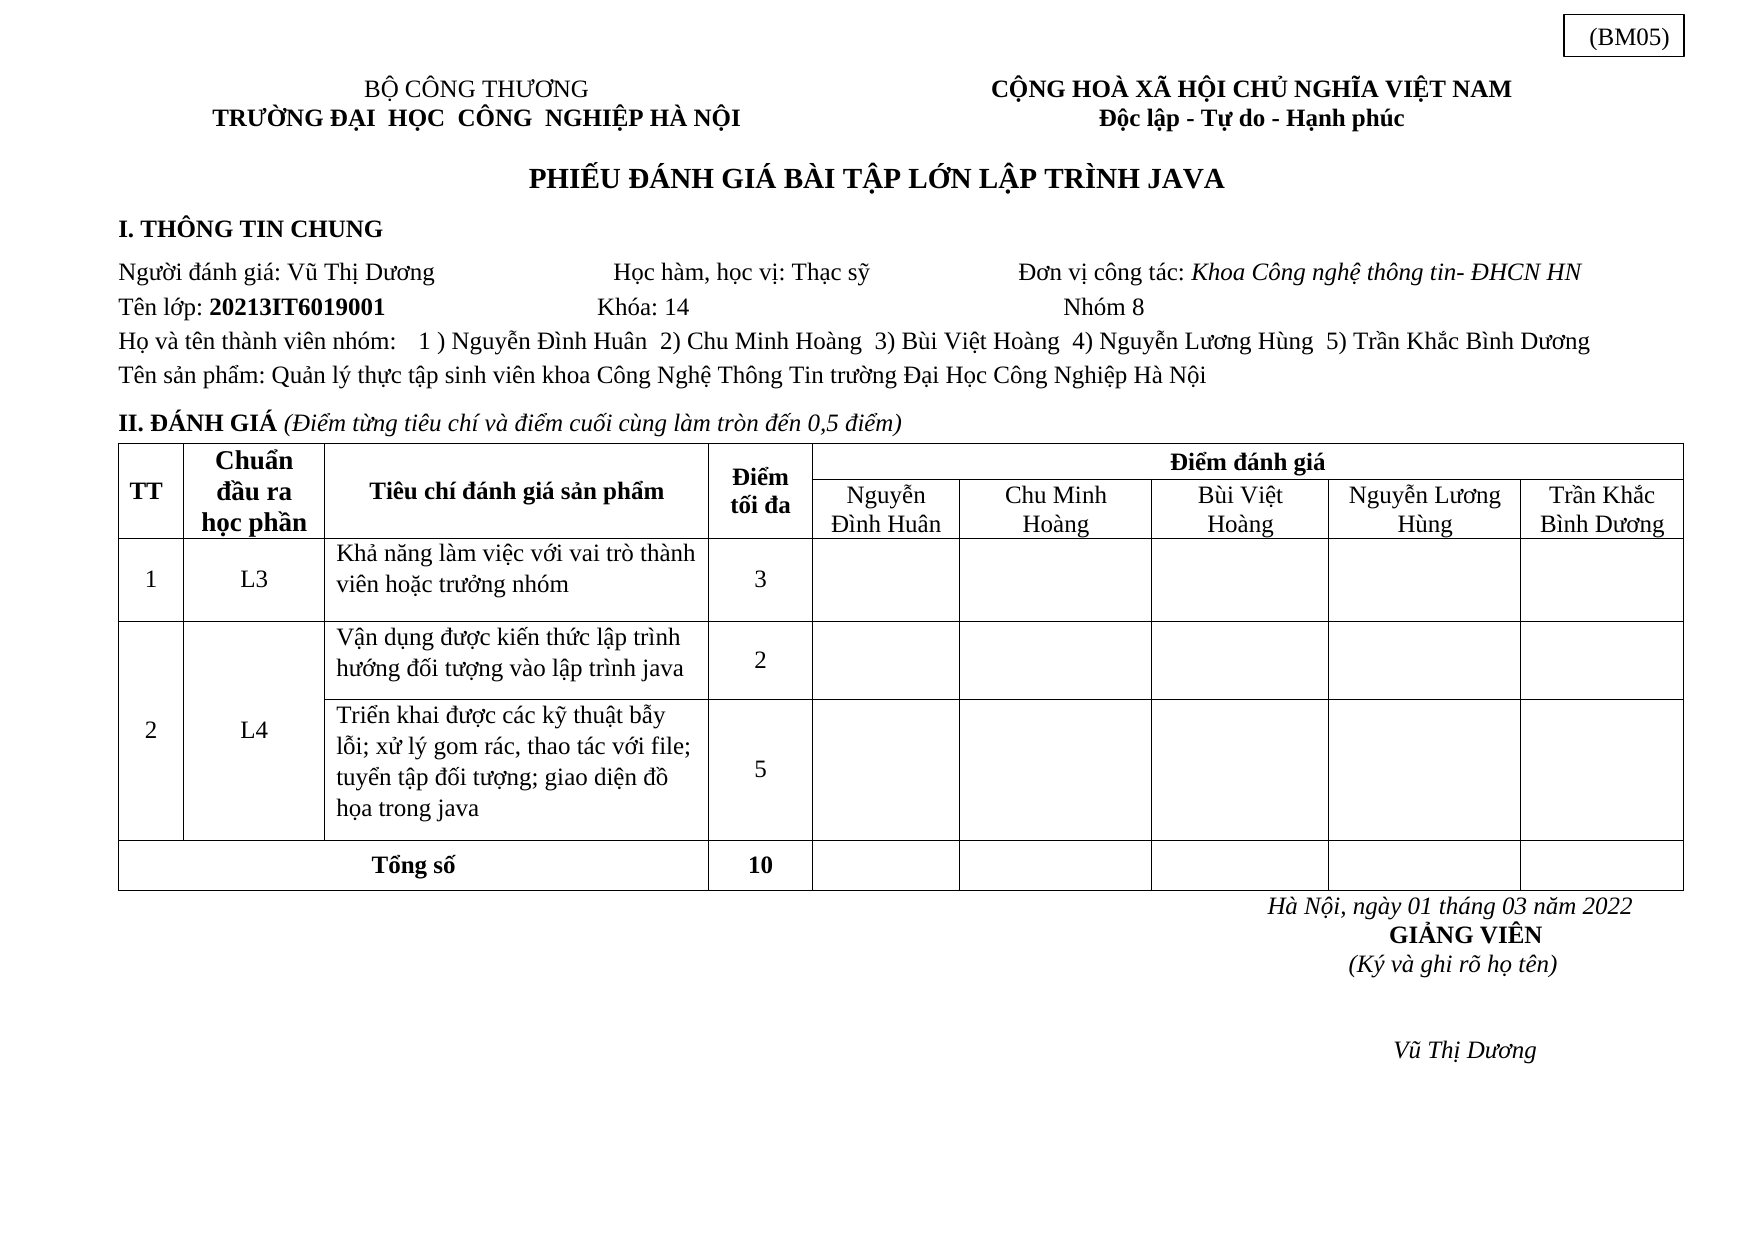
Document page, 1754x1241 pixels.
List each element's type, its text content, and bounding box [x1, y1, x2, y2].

table_cell Vận dụng được kiến thức lập trình hướng đối tượng vào lập trình java [325, 622, 708, 699]
table_cell [1521, 622, 1683, 699]
text GIẢNG VIÊN [118, 920, 1636, 949]
table_cell L4 [184, 622, 324, 840]
table_cell 2 [119, 622, 183, 840]
table_cell L3 [184, 539, 324, 621]
table_cell Tổng số [119, 841, 708, 890]
table_header CỘNG HOÀ XÃ HỘI CHỦ NGHĨA VIỆT NAM Độc lập - Tự do - Hạnh phúc [824, 75, 1680, 161]
table_cell Triển khai được các kỹ thuật bẫy lỗi; xử lý gom rác, thao tác với file; tuyển tập đối tượng; giao diện đồ họa trong java [325, 700, 708, 840]
table_cell Khả năng làm việc với vai trò thành viên hoặc trưởng nhóm [325, 539, 708, 621]
text (Ký và ghi rõ họ tên) [118, 949, 1636, 977]
table_cell [1152, 622, 1328, 699]
table_cell [960, 841, 1151, 890]
text I. THÔNG TIN CHUNG [118, 214, 1636, 242]
table_cell 3 [709, 539, 812, 621]
table_header TT [119, 444, 183, 537]
table_cell Chu Minh Hoàng [960, 480, 1151, 537]
table_cell Nguyễn Lương Hùng [1329, 480, 1520, 537]
table_cell 10 [709, 841, 812, 890]
table_cell [1329, 622, 1520, 699]
text Hà Nội, ngày 01 tháng 03 năm 2022 [118, 891, 1636, 920]
table_header BỘ CÔNG THƯƠNG TRƯỜNG ĐẠI HỌC CÔNG NGHIỆP HÀ NỘI [129, 75, 823, 161]
table_header Tiêu chí đánh giá sản phẩm [325, 444, 708, 537]
table_cell 5 [709, 700, 812, 840]
table_cell Trần Khắc Bình Dương [1521, 480, 1683, 537]
table_cell [813, 700, 959, 840]
table_cell [1152, 700, 1328, 840]
text Người đánh giá: Vũ Thị Dương Học hàm, học vị: Thạc sỹ Đơn vị công tác: Khoa Công nghệ thông tin- ĐHCN HN [118, 257, 1636, 286]
table_header Điểm tối đa [709, 444, 812, 537]
table_cell 2 [709, 622, 812, 699]
text II. ĐÁNH GIÁ (Điểm từng tiêu chí và điểm cuối cùng làm tròn đến 0,5 điểm) [118, 408, 1636, 437]
table_header Điểm đánh giá [813, 444, 1683, 479]
table_cell [813, 841, 959, 890]
table_cell [960, 700, 1151, 840]
table_cell [813, 622, 959, 699]
text Họ và tên thành viên nhóm: 1 ) Nguyễn Đình Huân 2) Chu Minh Hoàng 3) Bùi Việt Hoàng 4) Nguyễn Lương Hùng 5) Trần Khắc Bình Dương [118, 326, 1636, 355]
text Tên lớp: 20213IT6019001 Khóa: 14 Nhóm 8 [118, 292, 1636, 320]
table_cell [1521, 539, 1683, 621]
table_cell Nguyễn Đình Huân [813, 480, 959, 537]
table_cell [960, 622, 1151, 699]
text PHIẾU ĐÁNH GIÁ BÀI TẬP LỚN LẬP TRÌNH JAVA [118, 161, 1636, 194]
table_cell Bùi Việt Hoàng [1152, 480, 1328, 537]
table_cell [1329, 539, 1520, 621]
table_cell [813, 539, 959, 621]
text Vũ Thị Dương [118, 1035, 1636, 1064]
table_cell [1521, 700, 1683, 840]
table_header Chuẩn đầu ra học phần [184, 444, 324, 537]
table_cell [1152, 841, 1328, 890]
table_cell 1 [119, 539, 183, 621]
table_cell [960, 539, 1151, 621]
text Tên sản phẩm: Quản lý thực tập sinh viên khoa Công Nghệ Thông Tin trường Đại Học Công Nghiệp Hà Nội [118, 361, 1636, 389]
table_cell [1329, 700, 1520, 840]
table_cell [1521, 841, 1683, 890]
table_cell [1152, 539, 1328, 621]
table_cell [1329, 841, 1520, 890]
